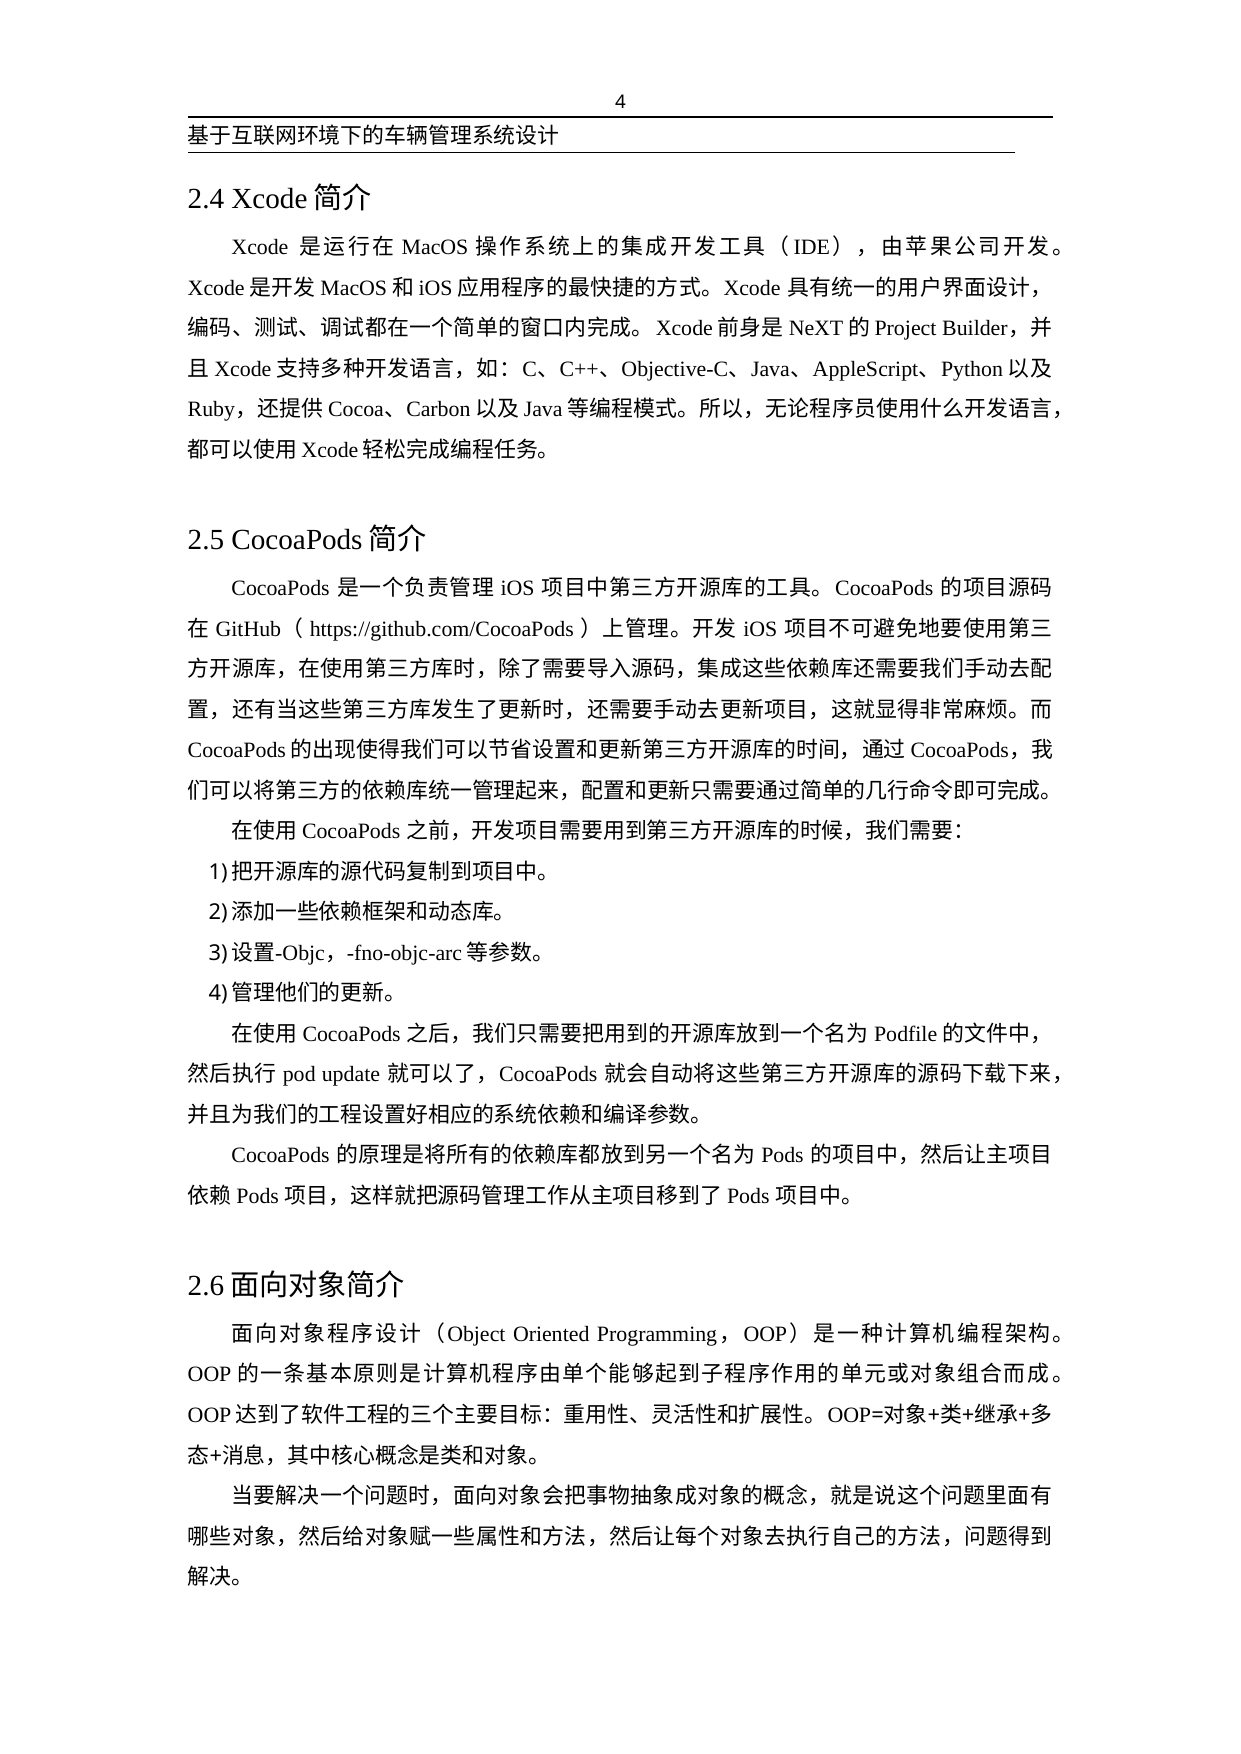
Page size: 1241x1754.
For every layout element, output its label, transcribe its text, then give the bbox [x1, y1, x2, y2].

text CocoaPods 是一个负责管理 iOS 项目中第三方开源库的工具。CocoaPods 的项目源码在 GitHub（ https://github.com/CocoaPods ）上管理。开发 iOS 项目不可避免地要使用第三方开源库，在使用第三方库时，除了需要导入源码，集成这些依赖库还需要我们手动去配置，还有当这些第三方库发生了更新时，还需要手动去更新项目，这就显得非常麻烦。而 CocoaPods的出现使得我们可以节省设置和更新第三方开源库的时间，通过CocoaPods，我们可以将第三方的依赖库统一管理起来，配置和更新只需要通过简单的几行命令即可完成。 [187, 569, 1053, 805]
text 2.5 CocoaPods简介 [187, 504, 1053, 569]
list 管理他们的更新。 [187, 975, 1053, 1007]
text 2.6面向对象简介 [187, 1250, 1053, 1315]
list 把开源库的源代码复制到项目中。 [187, 853, 1053, 886]
text 当要解决一个问题时，面向对象会把事物抽象成对象的概念，就是说这个问题里面有哪些对象，然后给对象赋一些属性和方法，然后让每个对象去执行自己的方法，问题得到解决。 [187, 1478, 1053, 1591]
text 在使用 CocoaPods 之前，开发项目需要用到第三方开源库的时候，我们需要： [187, 813, 1053, 846]
text 2.4 Xcode简介 [187, 163, 1053, 228]
text CocoaPods 的原理是将所有的依赖库都放到另一个名为 Pods 的项目中，然后让主项目依赖 Pods 项目，这样就把源码管理工作从主项目移到了 Pods 项目中。 [187, 1137, 1053, 1210]
text 面向对象程序设计（Object Oriented Programming，OOP）是一种计算机编程架构。OOP的一条基本原则是计算机程序由单个能够起到子程序作用的单元或对象组合而成。OOP达到了软件工程的三个主要目标：重用性、灵活性和扩展性。OOP=对象+类+继承+多态+消息，其中核心概念是类和对象。 [187, 1315, 1053, 1470]
text 在使用 CocoaPods 之后，我们只需要把用到的开源库放到一个名为 Podfile 的文件中，然后执行 pod update 就可以了，CocoaPods 就会自动将这些第三方开源库的源码下载下来，并且为我们的工程设置好相应的系统依赖和编译参数。 [187, 1015, 1053, 1129]
list 添加一些依赖框架和动态库。 [187, 894, 1053, 926]
text Xcode 是运行在MacOS操作系统上的集成开发工具（IDE），由苹果公司开发。Xcode是开发MacOS和iOS应用程序的最快捷的方式。Xcode 具有统一的用户界面设计，编码、测试、调试都在一个简单的窗口内完成。Xcode前身是NeXT的Project Builder，并且Xcode支持多种开发语言，如：C、C++、Objective-C、Java、AppleScript、Python以及Ruby，还提供Cocoa、Carbon以及Java等编程模式。所以，无论程序员使用什么开发语言，都可以使用Xcode轻松完成编程任务。 [187, 228, 1053, 464]
list 设置-Objc，-fno-objc-arc等参数。 [187, 934, 1053, 967]
